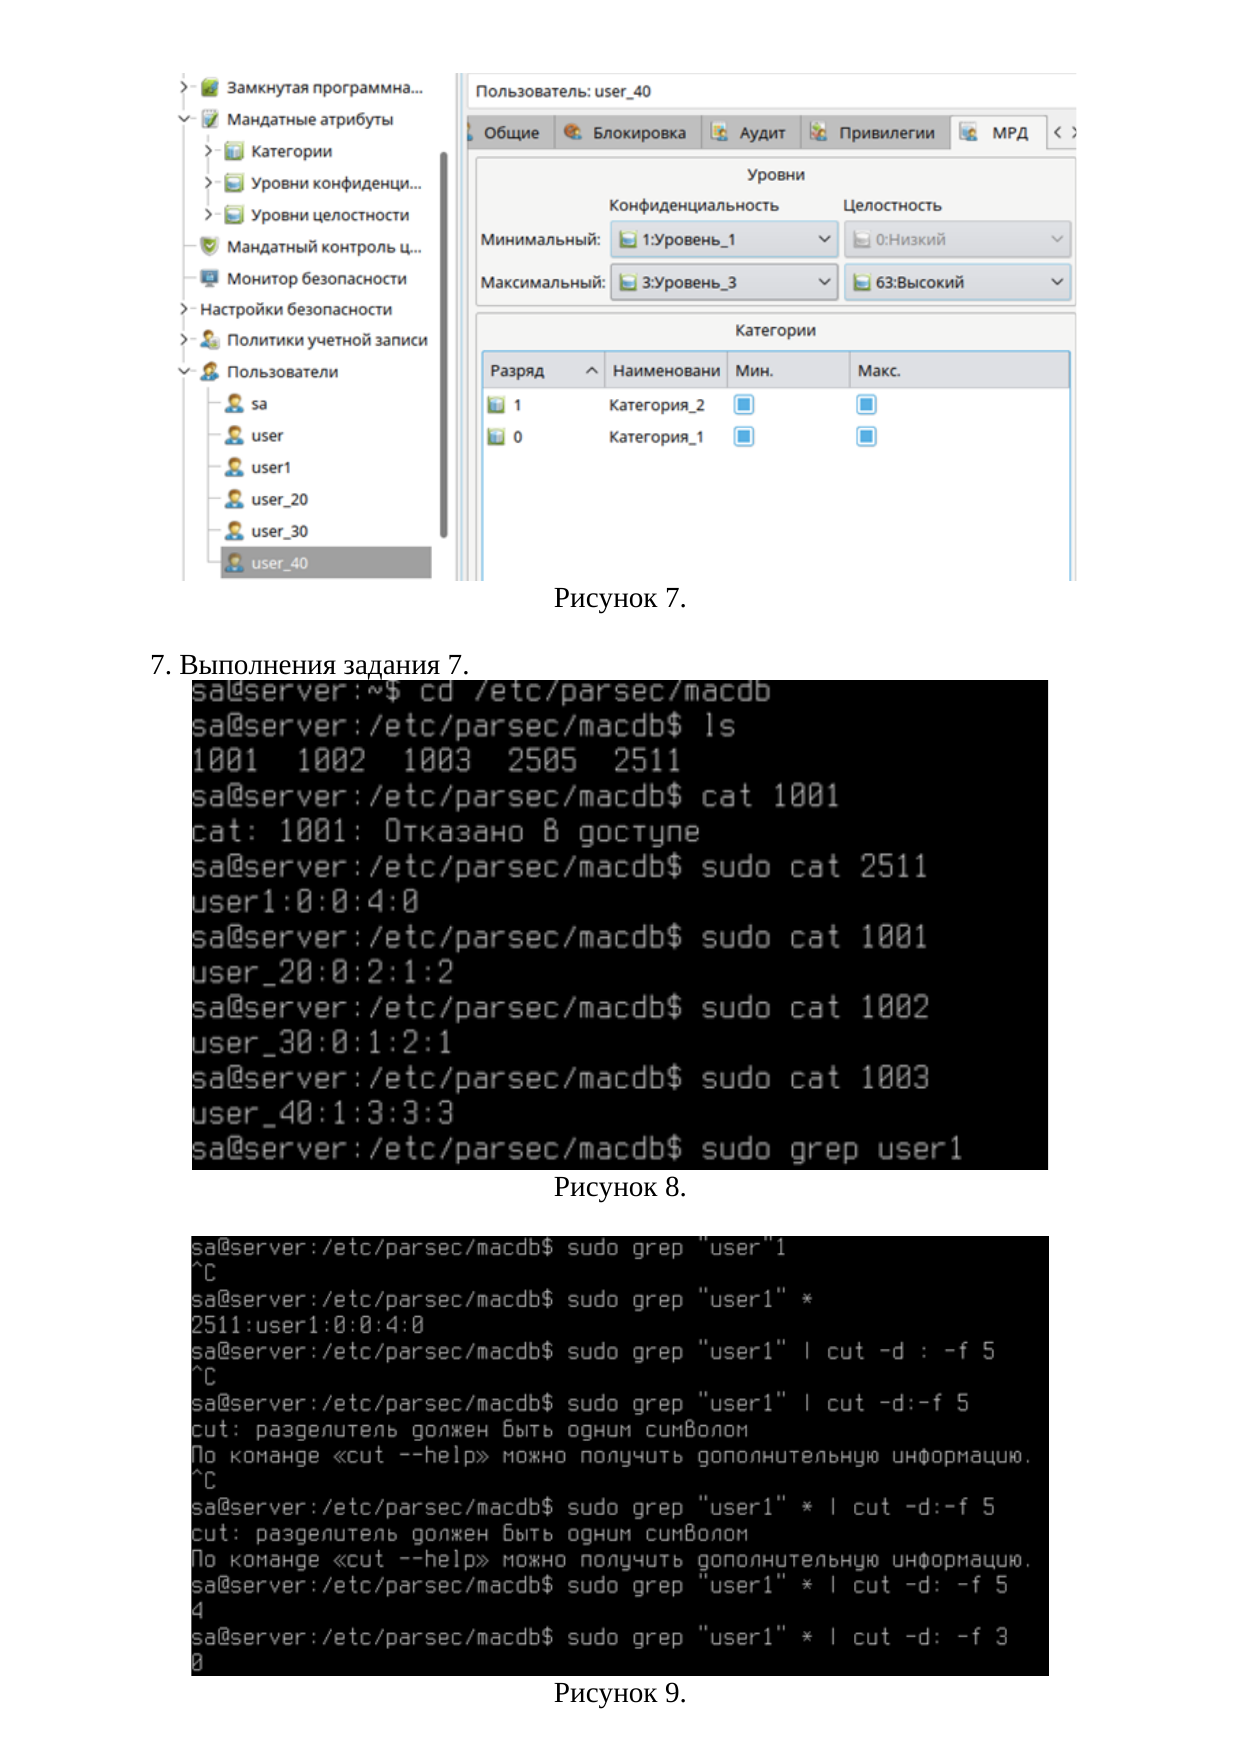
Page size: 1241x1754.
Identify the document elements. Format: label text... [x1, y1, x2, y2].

picture [192, 680, 1049, 1170]
picture [163, 73, 1077, 581]
text Рисунок 7. [150, 580, 1090, 614]
picture [191, 1236, 1049, 1676]
text Рисунок 8. [150, 1169, 1090, 1203]
text 7. Выполнения задания 7. [150, 647, 1090, 681]
text Рисунок 9. [150, 1675, 1090, 1709]
